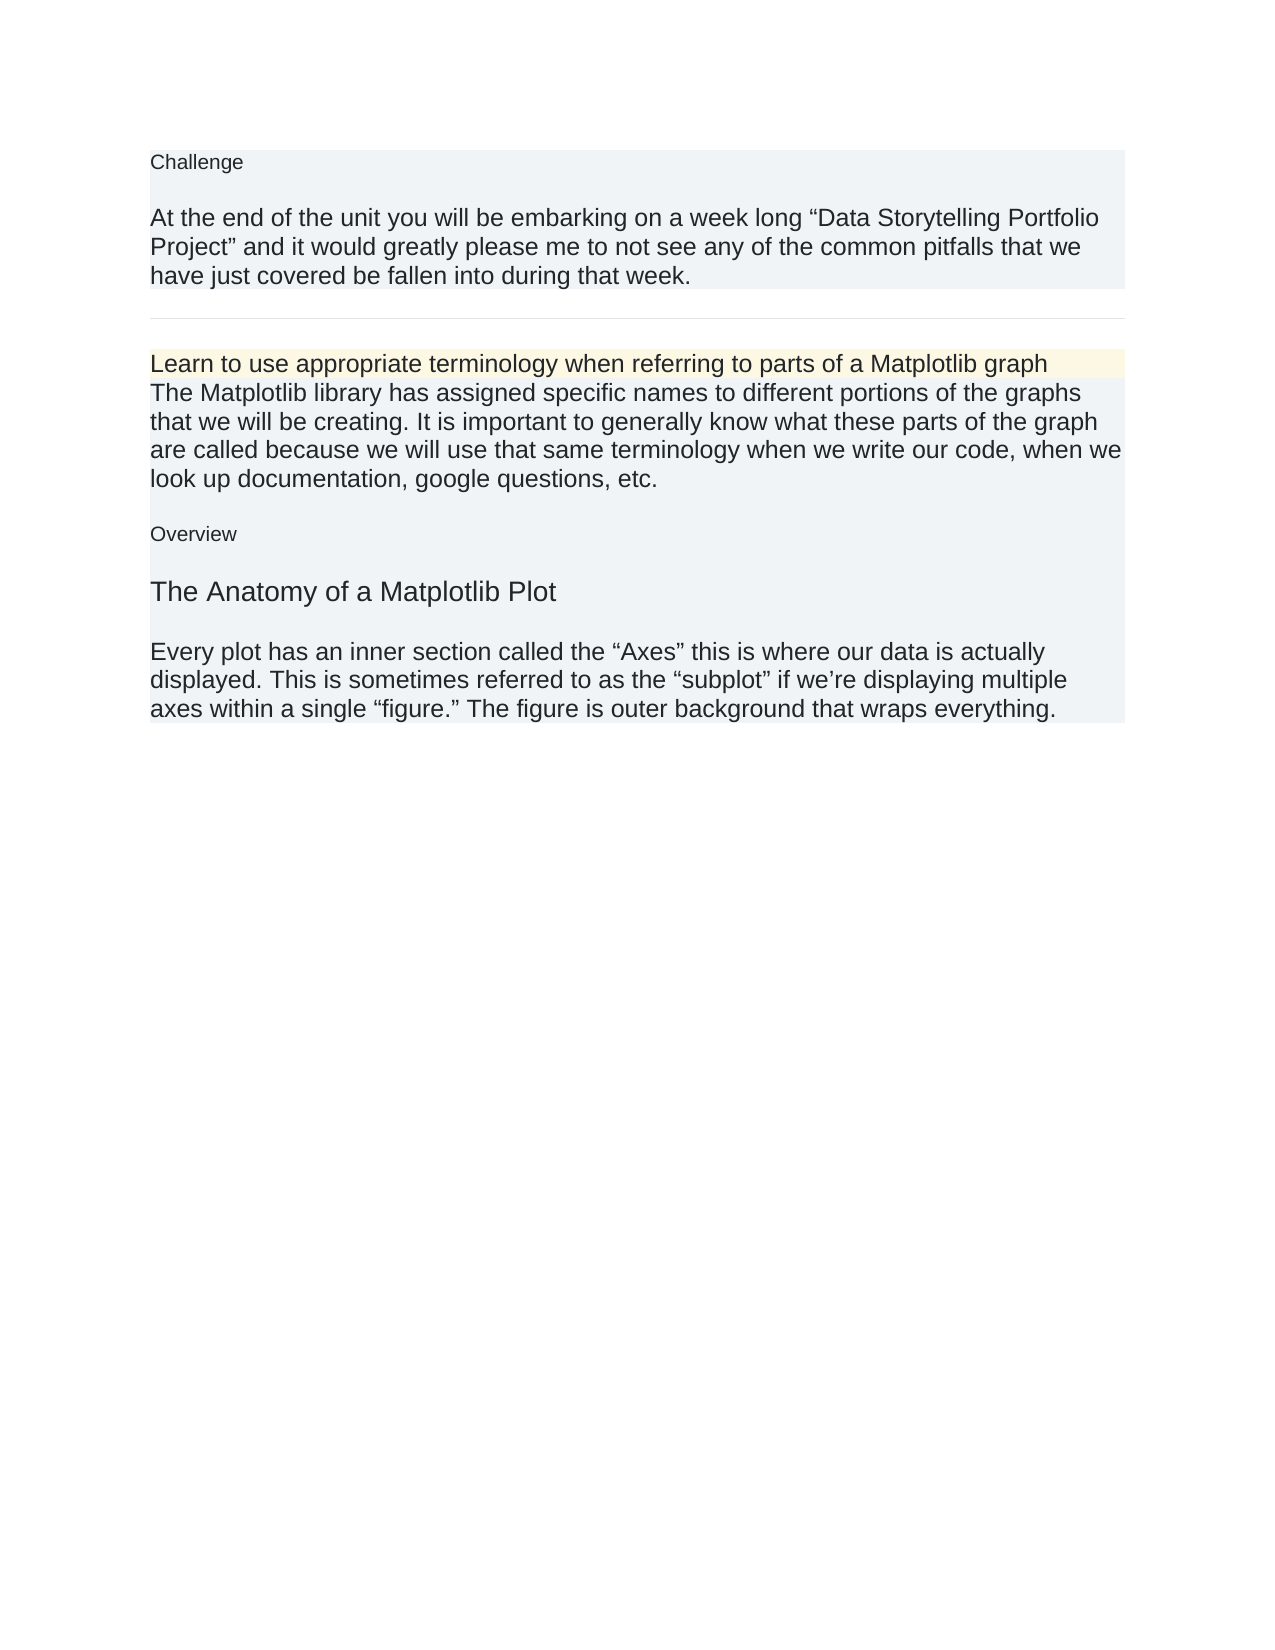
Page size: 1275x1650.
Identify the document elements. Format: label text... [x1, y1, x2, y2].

text At the end of the unit you will be embarking on a week long “Data Storytelling Portfolio Project” and it would greatly please me to not see any of the common pitfalls that we have just covered be fallen into during that week. [150, 203, 1125, 289]
subtitle Overview [150, 522, 1125, 546]
text The Matplotlib library has assigned specific names to different portions of the graphs that we will be creating. It is important to generally know what these parts of the graph are called because we will use that same terminology when we write our code, when we look up documentation, google questions, etc. [150, 378, 1125, 493]
subtitle Learn to use appropriate terminology when referring to parts of a Matplotlib graph [150, 349, 1125, 378]
subtitle The Anatomy of a Matplotlib Plot [150, 575, 1125, 607]
text Every plot has an inner section called the “Axes” this is where our data is actually displayed. This is sometimes referred to as the “subplot” if we’re displaying multiple axes within a single “figure.” The figure is outer background that wraps everything. [150, 637, 1125, 723]
subtitle Challenge [150, 150, 1125, 174]
